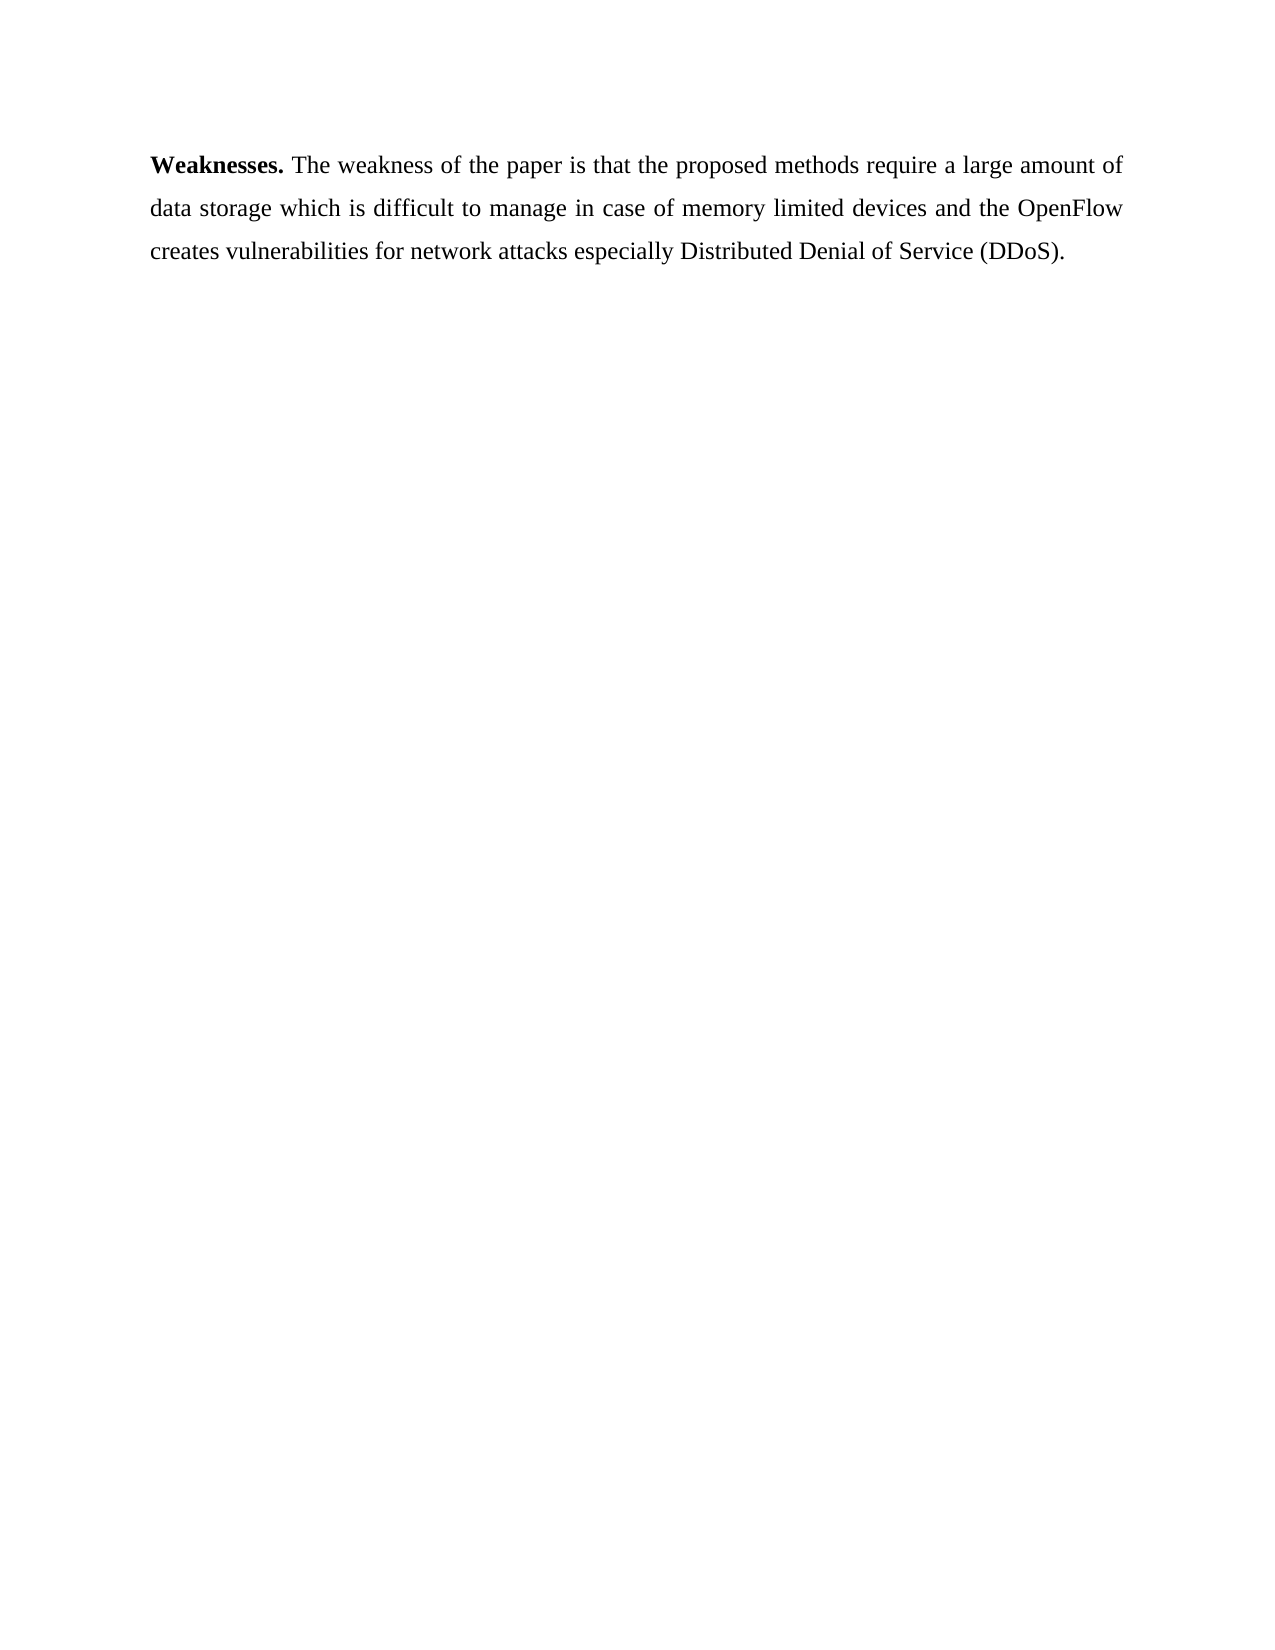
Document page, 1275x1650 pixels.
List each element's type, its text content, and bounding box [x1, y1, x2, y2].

text Weaknesses. The weakness of the paper is that the proposed methods require a large amount of data storage which is difficult to manage in case of memory limited devices and the OpenFlow creates vulnerabilities for network attacks especially Distributed Denial of Service (DDoS). [150, 150, 1125, 265]
